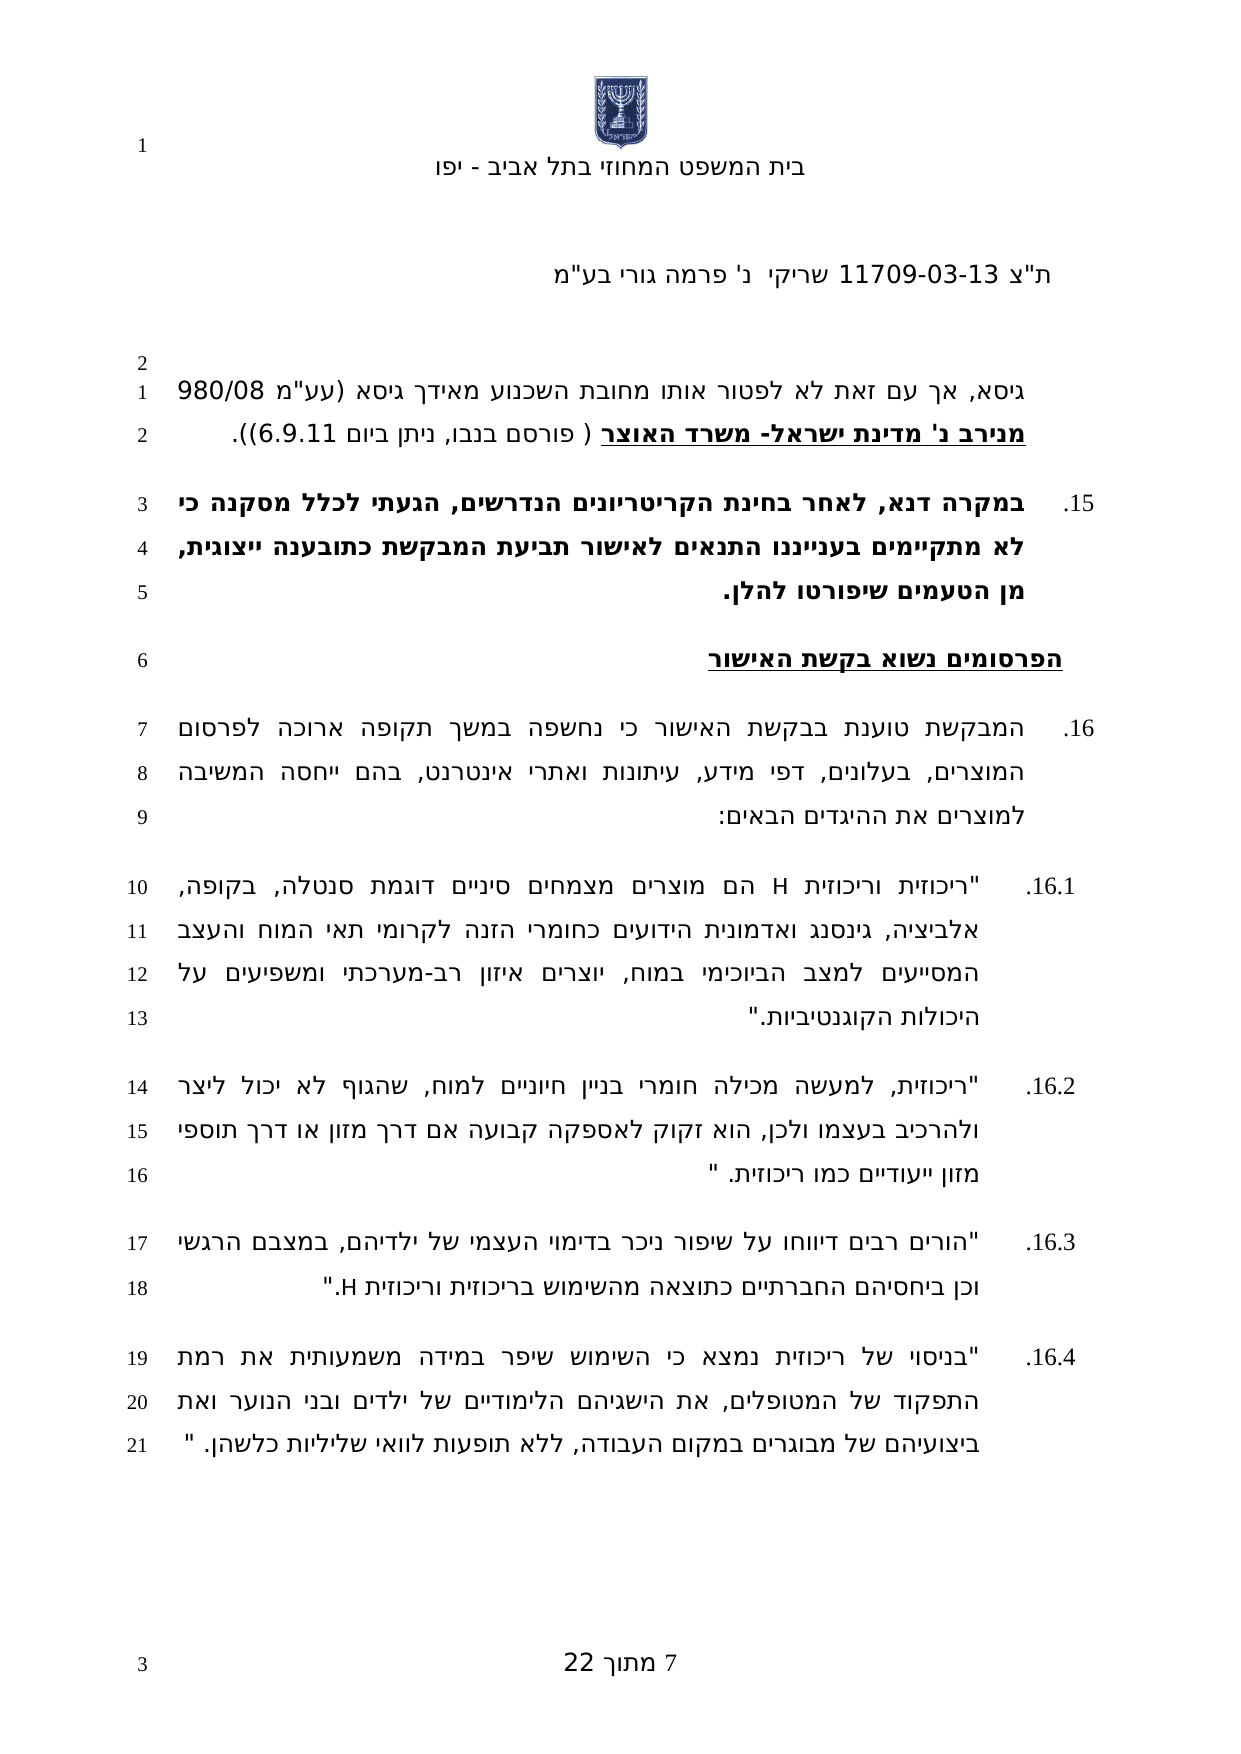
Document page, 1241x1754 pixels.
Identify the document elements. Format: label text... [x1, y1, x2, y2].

list "הורים רבים דיווחו על שיפור ניכר בדימוי העצמי של ילדיהם, במצבם הרגשי וכן ביחסיהם החברתיים כתוצאה מהשימוש בריכוזית וריכוזית H." [177, 1227, 1026, 1302]
list במקרה דנא, לאחר בחינת הקריטריונים הנדרשים, הגעתי לכלל מסקנה כי לא מתקיימים בענייננו התנאים לאישור תביעת המבקשת כתובענה ייצוגית, מן הטעמים שיפורטו להלן. [177, 488, 1063, 605]
list המבקשת טוענת בבקשת האישור כי נחשפה במשך תקופה ארוכה לפרסום המוצרים, בעלונים, דפי מידע, עיתונות ואתרי אינטרנט, בהם ייחסה המשיבה למוצרים את ההיגדים הבאים: [177, 713, 1063, 830]
list "ריכוזית, למעשה מכילה חומרי בניין חיוניים למוח, שהגוף לא יכול ליצר ולהרכיב בעצמו ולכן, הוא זקוק לאספקה קבועה אם דרך מזון או דרך תוספי מזון ייעודיים כמו ריכוזית. " [177, 1071, 1026, 1188]
picture [589, 75, 651, 152]
list "בניסוי של ריכוזית נמצא כי השימוש שיפר במידה משמעותית את רמת התפקוד של המטופלים, את הישגיהם הלימודיים של ילדים ובני הנוער ואת ביצועיהם של מבוגרים במקום העבודה, ללא תופעות לוואי שליליות כלשהן. " [177, 1342, 1026, 1459]
text הפרסומים נשוא בקשת האישור [177, 645, 1063, 674]
list "ריכוזית וריכוזית H הם מוצרים מצמחים סיניים דוגמת סנטלה, בקופה, אלביציה, גינסנג ואדמונית הידועים כחומרי הזנה לקרומי תאי המוח והעצב המסייעים למצב הביוכימי במוח, יוצרים איזון רב-מערכתי ומשפיעים על היכולות הקוגנטיביות." [177, 870, 1026, 1032]
